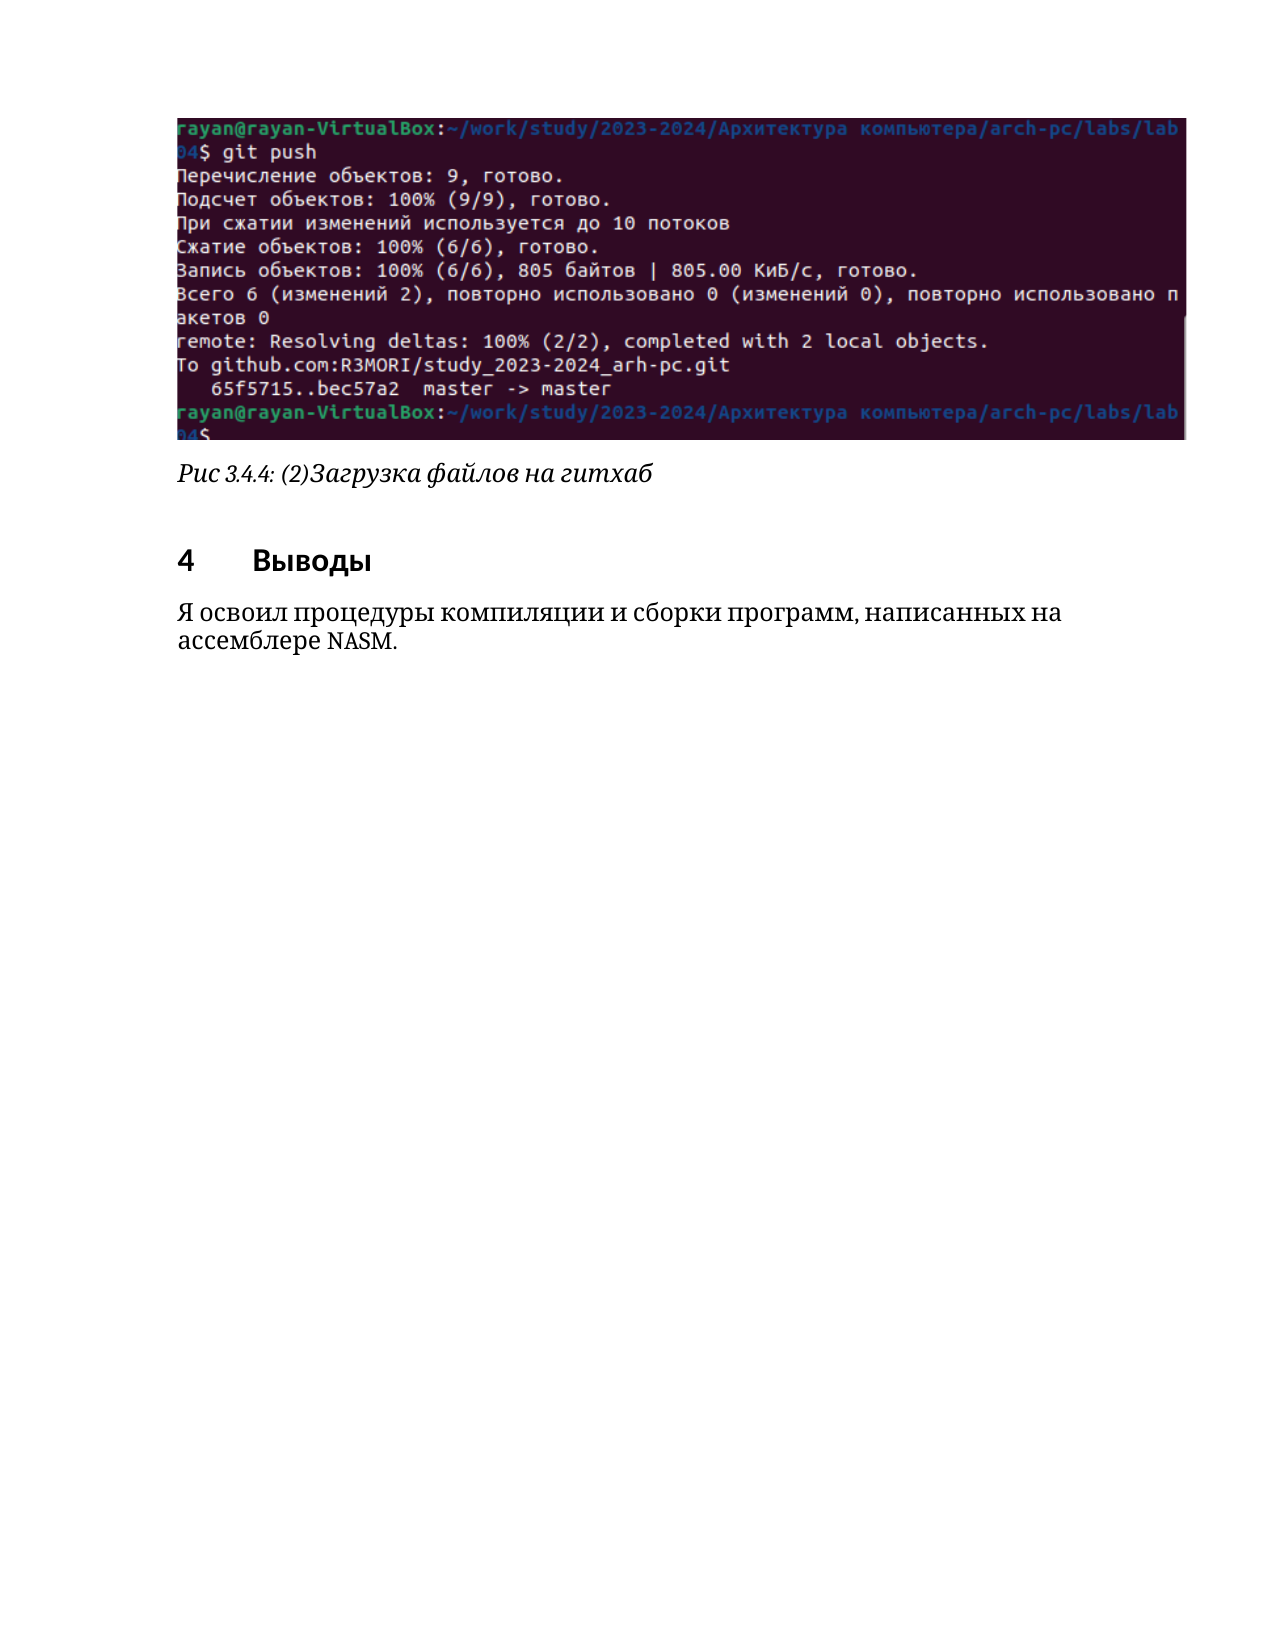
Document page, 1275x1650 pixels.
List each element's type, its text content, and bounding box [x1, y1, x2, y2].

subtitle 4 Выводы [177, 539, 1186, 580]
picture [177, 118, 1187, 440]
text Рис 3.4.4: (2)Загрузка файлов на гитхаб [177, 460, 1186, 489]
text Я освоил процедуры компиляции и сборки программ, написанных на ассемблере NASM. [177, 598, 1186, 656]
